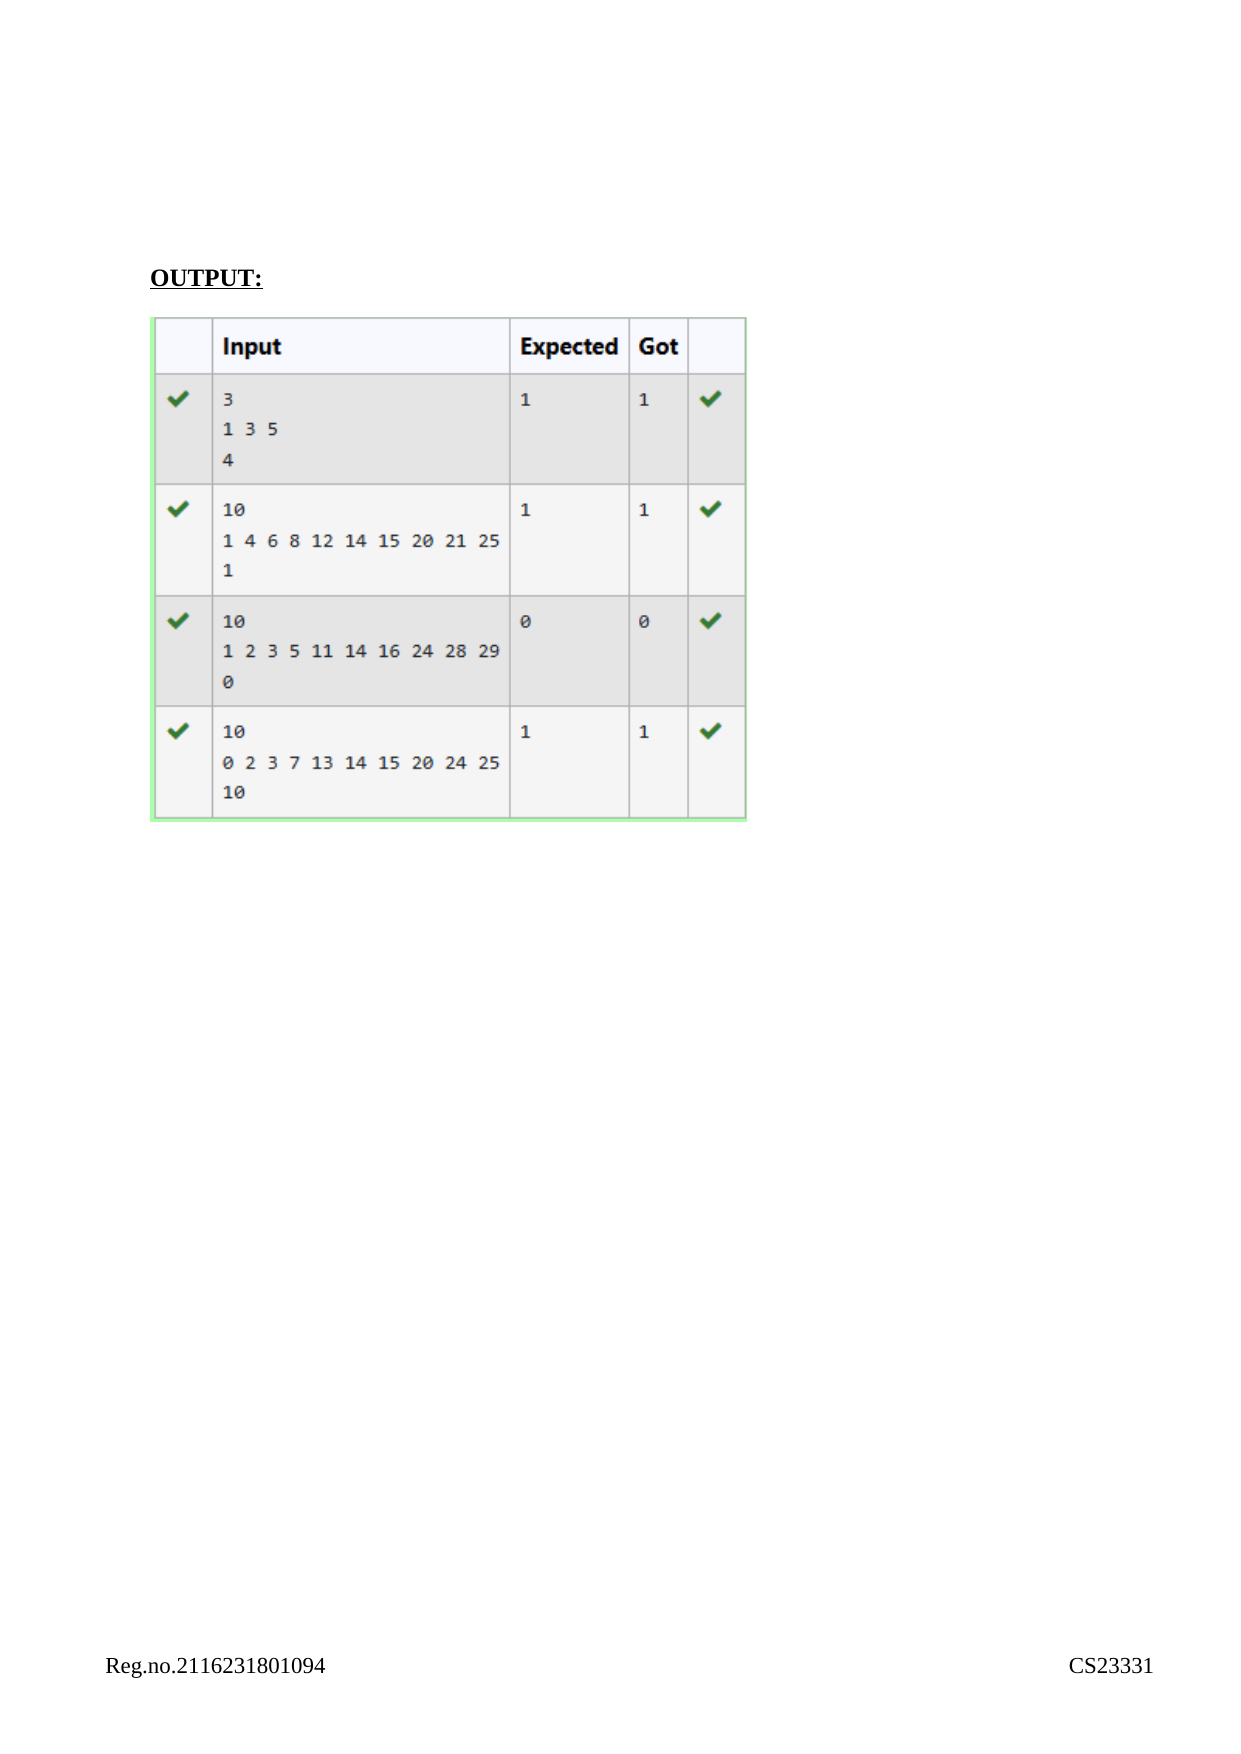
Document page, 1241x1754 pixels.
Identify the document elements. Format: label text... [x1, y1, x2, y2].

text OUTPUT: [150, 263, 1155, 292]
picture [150, 317, 748, 822]
